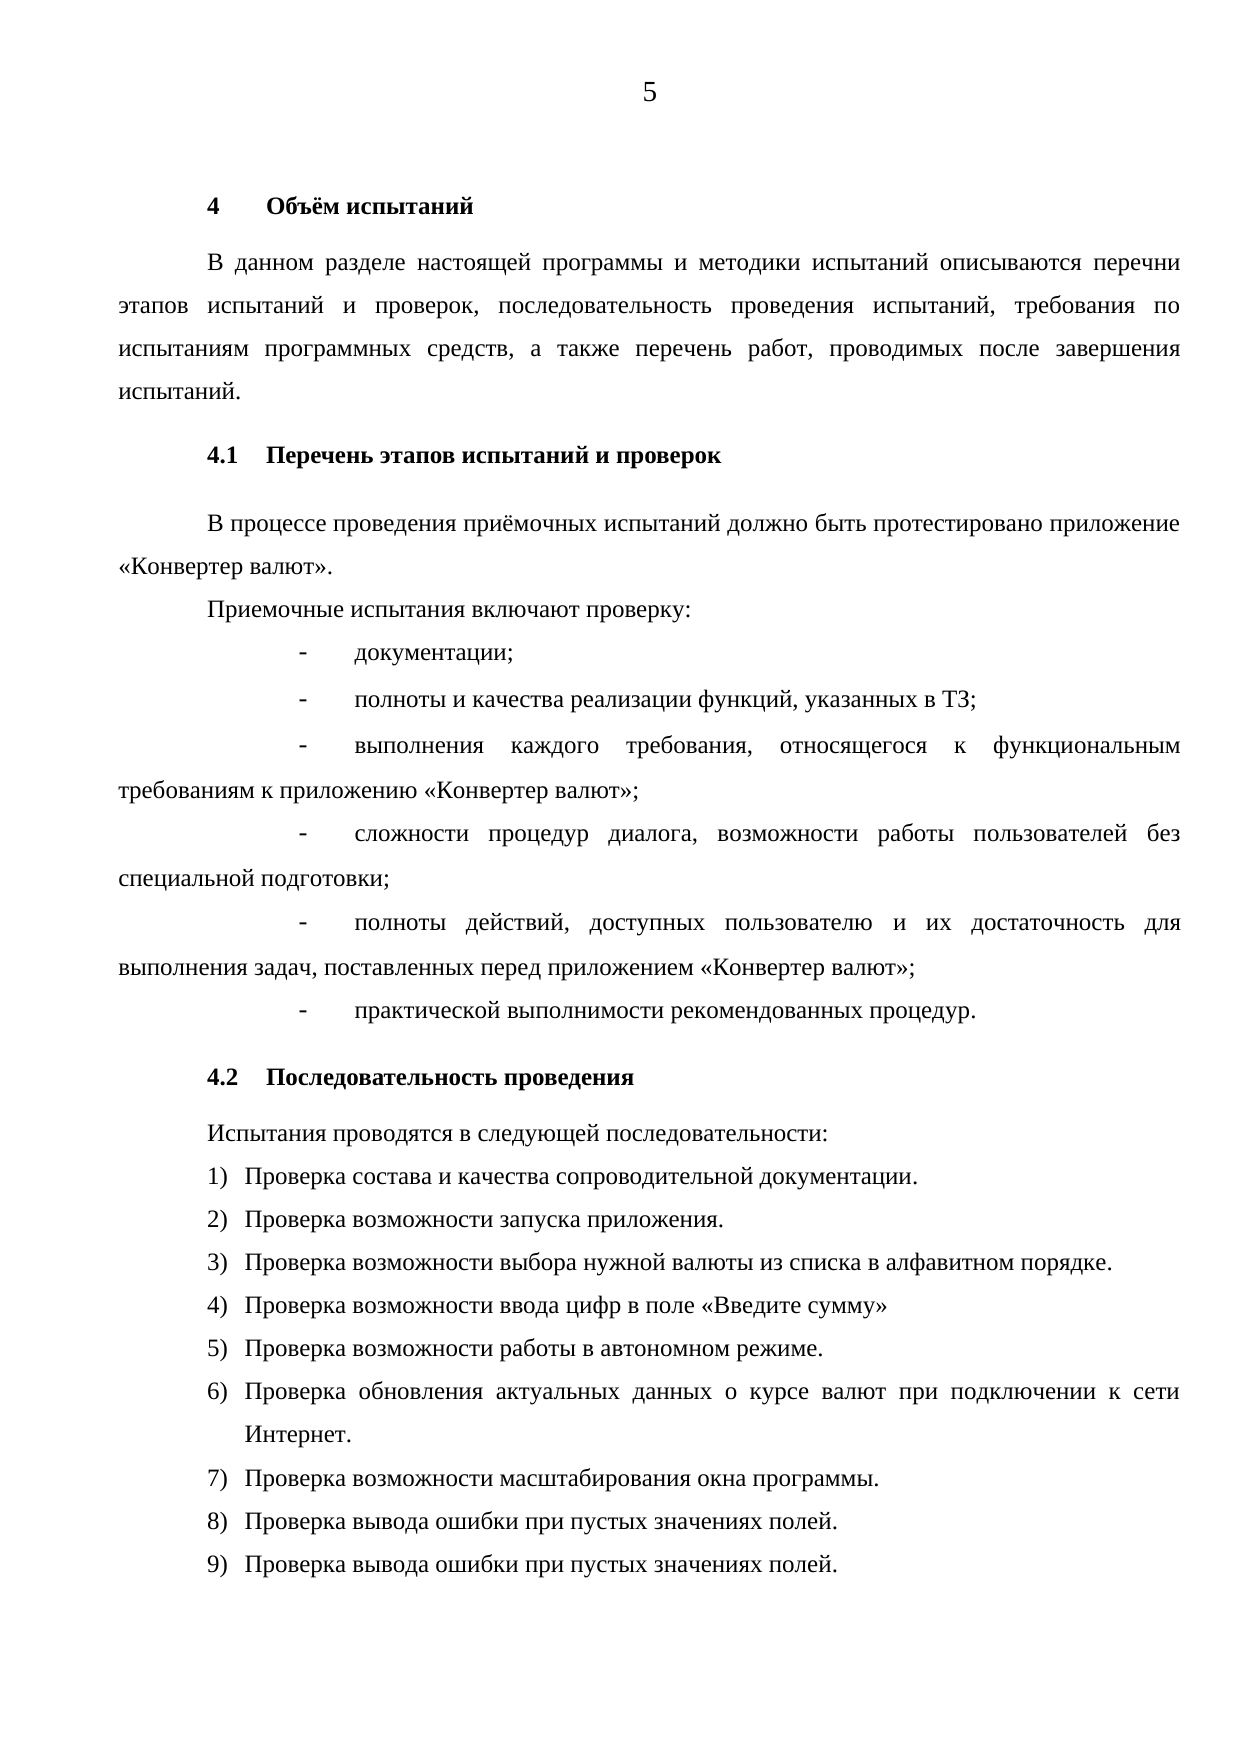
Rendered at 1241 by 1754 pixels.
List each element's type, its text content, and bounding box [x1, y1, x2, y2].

list Проверка обновления актуальных данных о курсе валют при подключении к сети Интернет. [207, 1376, 1181, 1448]
list сложности процедур диалога, возможности работы пользователей без специальной подготовки; [118, 818, 1181, 892]
list Проверка состава и качества сопроводительной документации. [207, 1161, 1181, 1189]
list документации; [118, 637, 1181, 668]
list Проверка возможности работы в автономном режиме. [207, 1333, 1181, 1362]
list выполнения каждого требования, относящегося к функциональным требованиям к приложению «Конвертер валют»; [118, 730, 1181, 804]
subtitle Объём испытаний [118, 191, 1181, 220]
list практической выполнимости рекомендованных процедур. [118, 995, 1181, 1026]
text В процессе проведения приёмочных испытаний должно быть протестировано приложение «Конвертер валют». [118, 508, 1181, 580]
text Испытания проводятся в следующей последовательности: [133, 1118, 1181, 1146]
subtitle Перечень этапов испытаний и проверок [118, 440, 1181, 469]
text Приемочные испытания включают проверку: [118, 594, 1181, 623]
list Проверка вывода ошибки при пустых значениях полей. [207, 1549, 1181, 1578]
list Проверка возможности ввода цифр в поле «Введите сумму» [207, 1290, 1181, 1319]
list полноты и качества реализации функций, указанных в ТЗ; [118, 684, 1181, 714]
list Проверка вывода ошибки при пустых значениях полей. [207, 1506, 1181, 1534]
list Проверка возможности запуска приложения. [207, 1204, 1181, 1233]
list Проверка возможности масштабирования окна программы. [207, 1463, 1181, 1491]
list Проверка возможности выбора нужной валюты из списка в алфавитном порядке. [207, 1247, 1181, 1276]
list полноты действий, доступных пользователю и их достаточность для выполнения задач, поставленных перед приложением «Конвертер валют»; [118, 907, 1181, 981]
subtitle Последовательность проведения [118, 1062, 1181, 1091]
text В данном разделе настоящей программы и методики испытаний описываются перечни этапов испытаний и проверок, последовательность проведения испытаний, требования по испытаниям программных средств, а также перечень работ, проводимых после завершения испытаний. [118, 247, 1181, 405]
